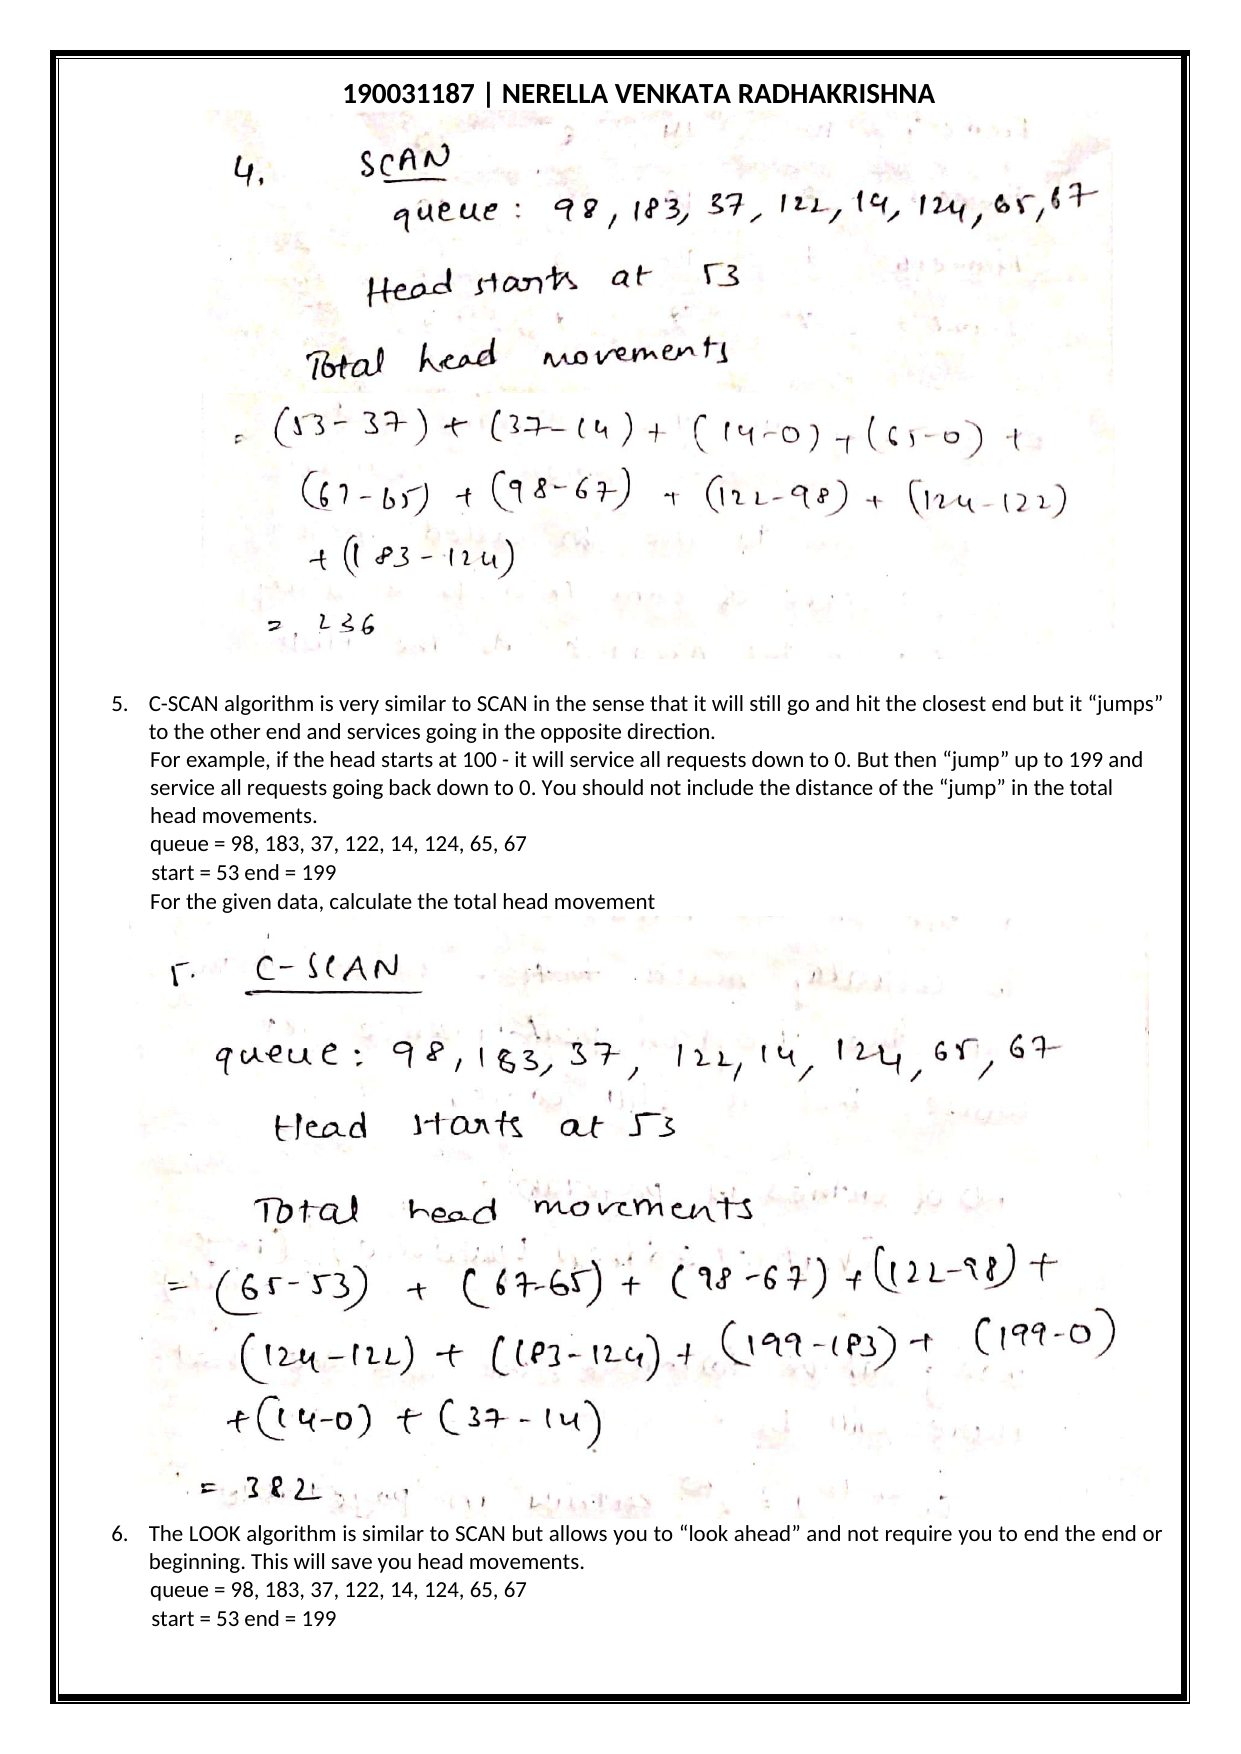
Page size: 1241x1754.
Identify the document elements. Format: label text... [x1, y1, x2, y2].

picture [201, 110, 1115, 659]
text queue = 98, 183, 37, 122, 14, 124, 65, 67 start = 53 end = 199 [150, 1576, 528, 1632]
text For example, if the head starts at 100 - it will service all requests down to 0. But then “jump” up to 199 and service all requests going back down to 0. You should not include the distance of the “jump” in the total head movements. [150, 745, 1166, 829]
list C-SCAN algorithm is very similar to SCAN in the sense that it will still go and hit the closest end but it “jumps” to the other end and services going in the opposite direction. [111, 689, 1166, 745]
text queue = 98, 183, 37, 122, 14, 124, 65, 67 start = 53 end = 199 [150, 829, 528, 886]
list The LOOK algorithm is similar to SCAN but allows you to “look ahead” and not require you to end the end or beginning. This will save you head movements. [111, 1519, 1166, 1576]
text For the given data, calculate the total head movement [150, 887, 1166, 915]
picture [129, 916, 1149, 1519]
